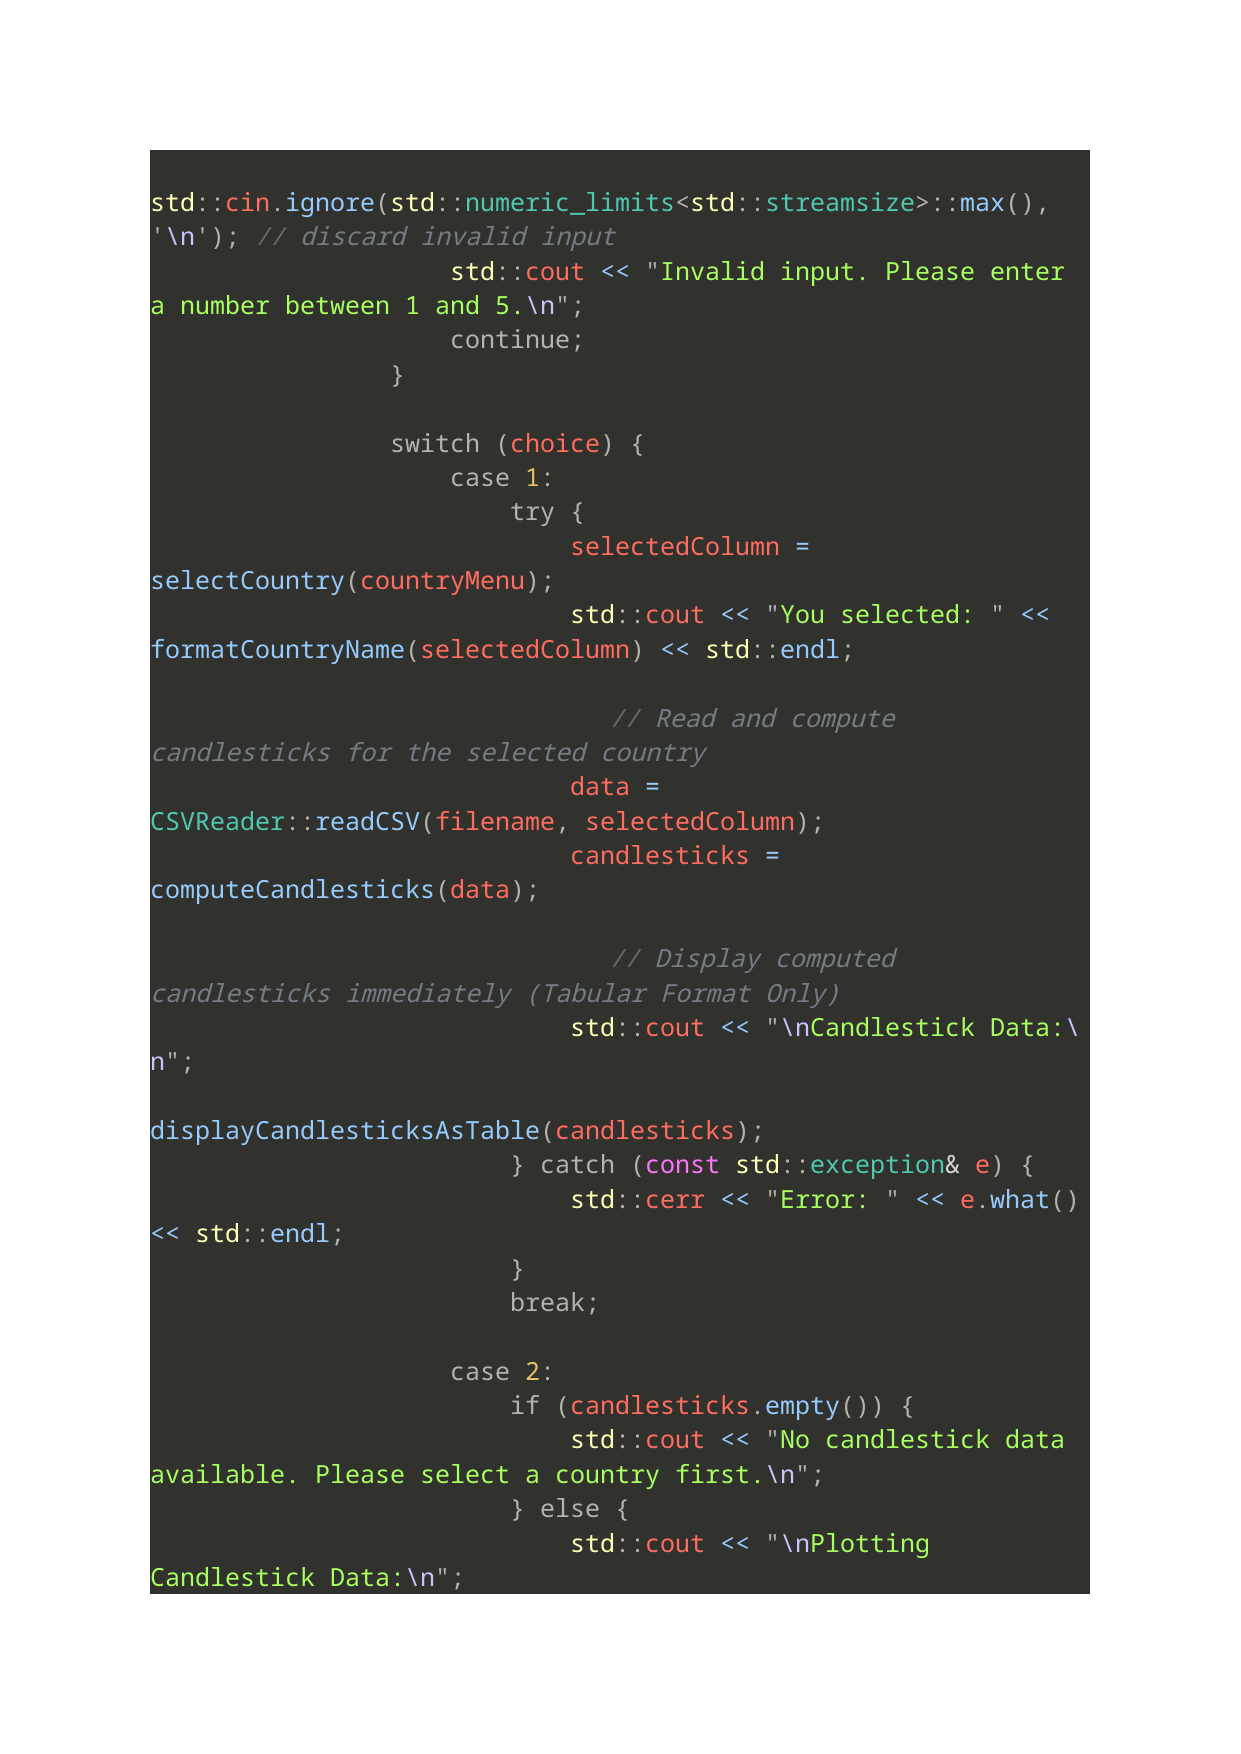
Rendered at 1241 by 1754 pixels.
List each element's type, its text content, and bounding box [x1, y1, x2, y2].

text } [150, 356, 1090, 391]
text std::cout << "Invalid input. Please enter a number between 1 and 5.\n"; [150, 253, 1090, 322]
text std::cout << "\nCandlestick Data:\n"; [150, 1009, 1090, 1078]
text break; [150, 1284, 1090, 1319]
text std::cout << "You selected: " << formatCountryName(selectedColumn) << std::endl; [150, 597, 1090, 666]
text case 1: [150, 459, 1090, 494]
text data = CSVReader::readCSV(filename, selectedColumn); [150, 769, 1090, 837]
text std::cerr << "Error: " << e.what() << std::endl; [150, 1181, 1090, 1250]
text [150, 1422, 1090, 1491]
text if (candlesticks.empty()) { [150, 1387, 1090, 1422]
text // Read and compute candlesticks for the selected country [150, 700, 1090, 769]
text try { [150, 494, 1090, 528]
text displayCandlesticksAsTable(candlesticks); [150, 1078, 1090, 1147]
text } [150, 1250, 1090, 1284]
text switch (choice) { [150, 425, 1090, 459]
text std::cin.ignore(std::numeric_limits<std::streamsize>::max(), '\n'); // discard invalid input [150, 150, 1090, 253]
text candlesticks = computeCandlesticks(data); [150, 837, 1090, 906]
text selectedColumn = selectCountry(countryMenu); [150, 528, 1090, 597]
text case 2: [150, 1353, 1090, 1387]
text } else { [150, 1491, 1090, 1525]
text } catch (const std::exception& e) { [150, 1147, 1090, 1181]
text // Display computed candlesticks immediately (Tabular Format Only) [150, 941, 1090, 1009]
text continue; [150, 322, 1090, 356]
text std::cout << "\nPlotting Candlestick Data:\n"; [150, 1525, 1090, 1594]
